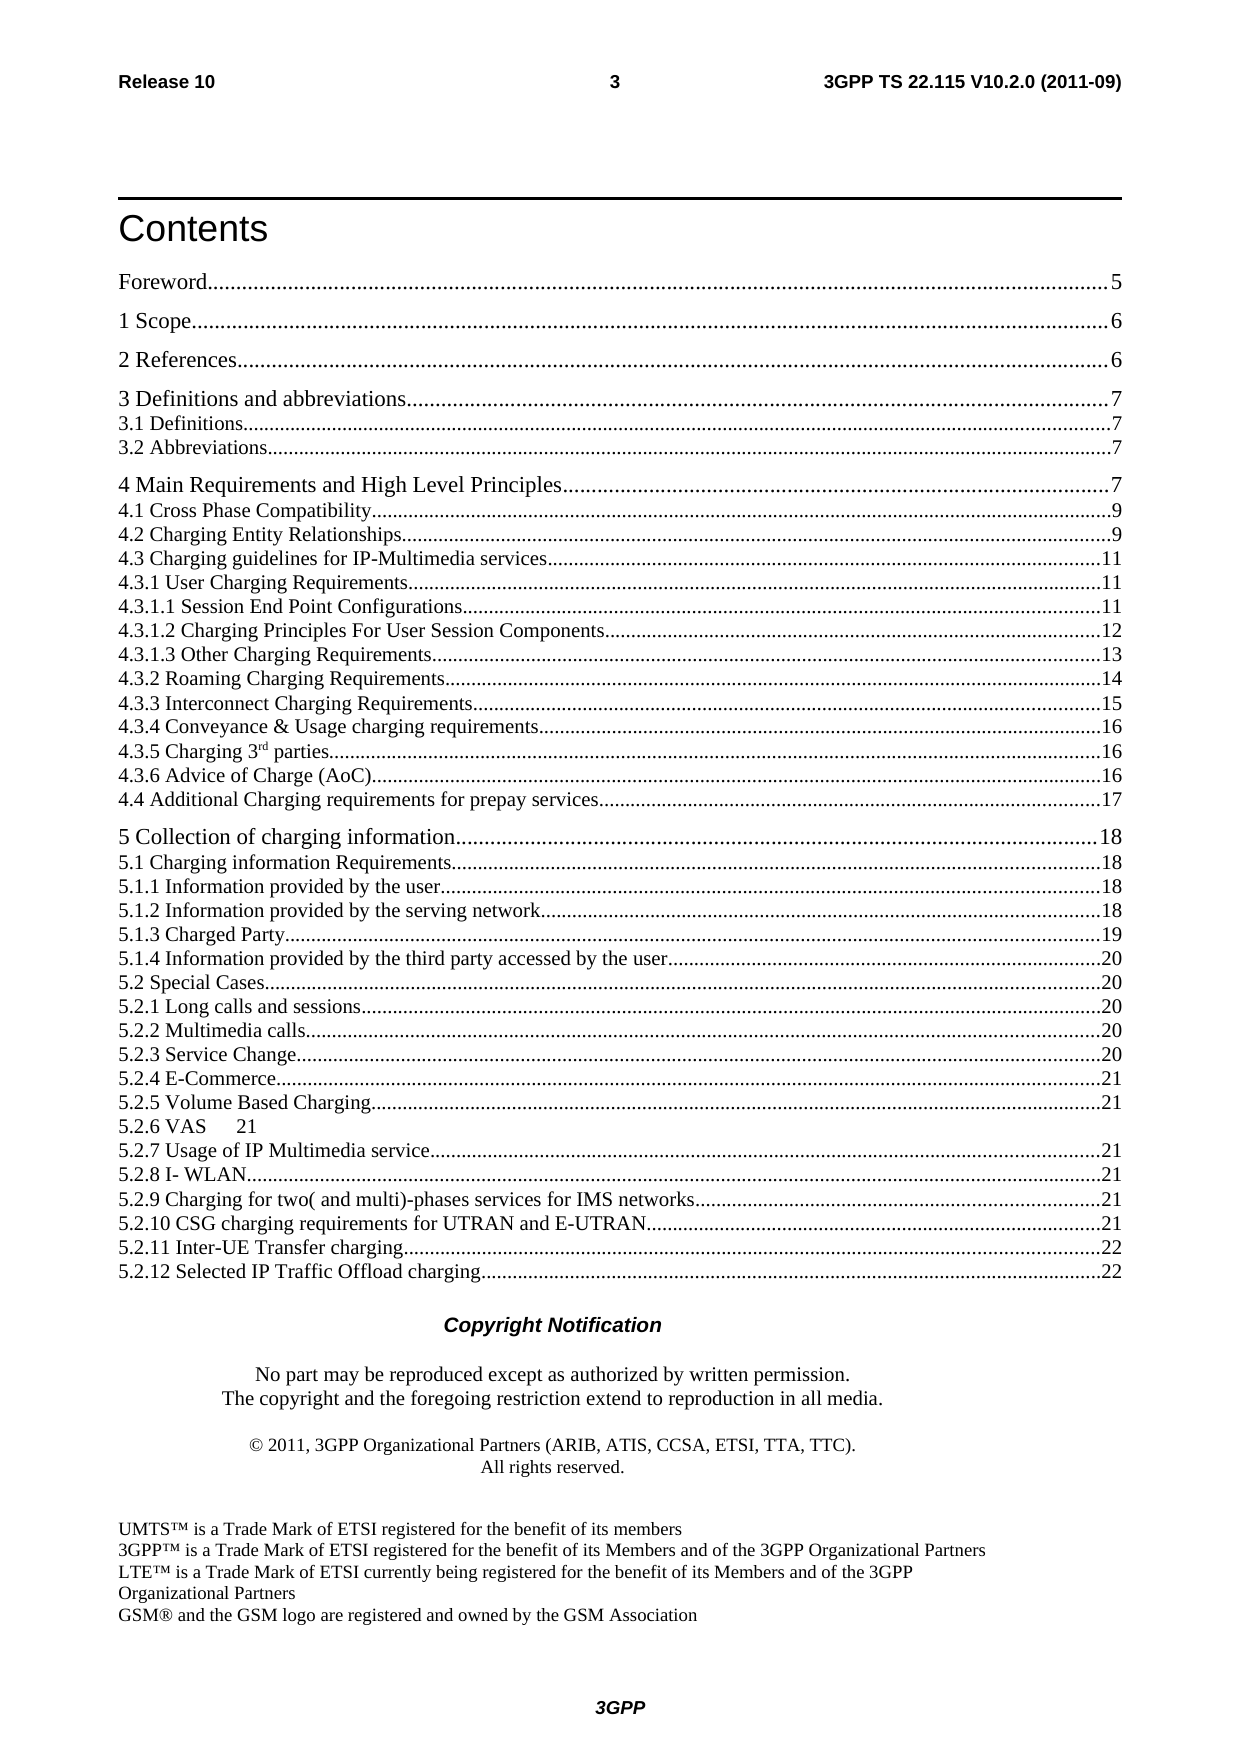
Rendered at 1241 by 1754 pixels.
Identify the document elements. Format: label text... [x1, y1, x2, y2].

text Contents [118, 200, 1122, 249]
